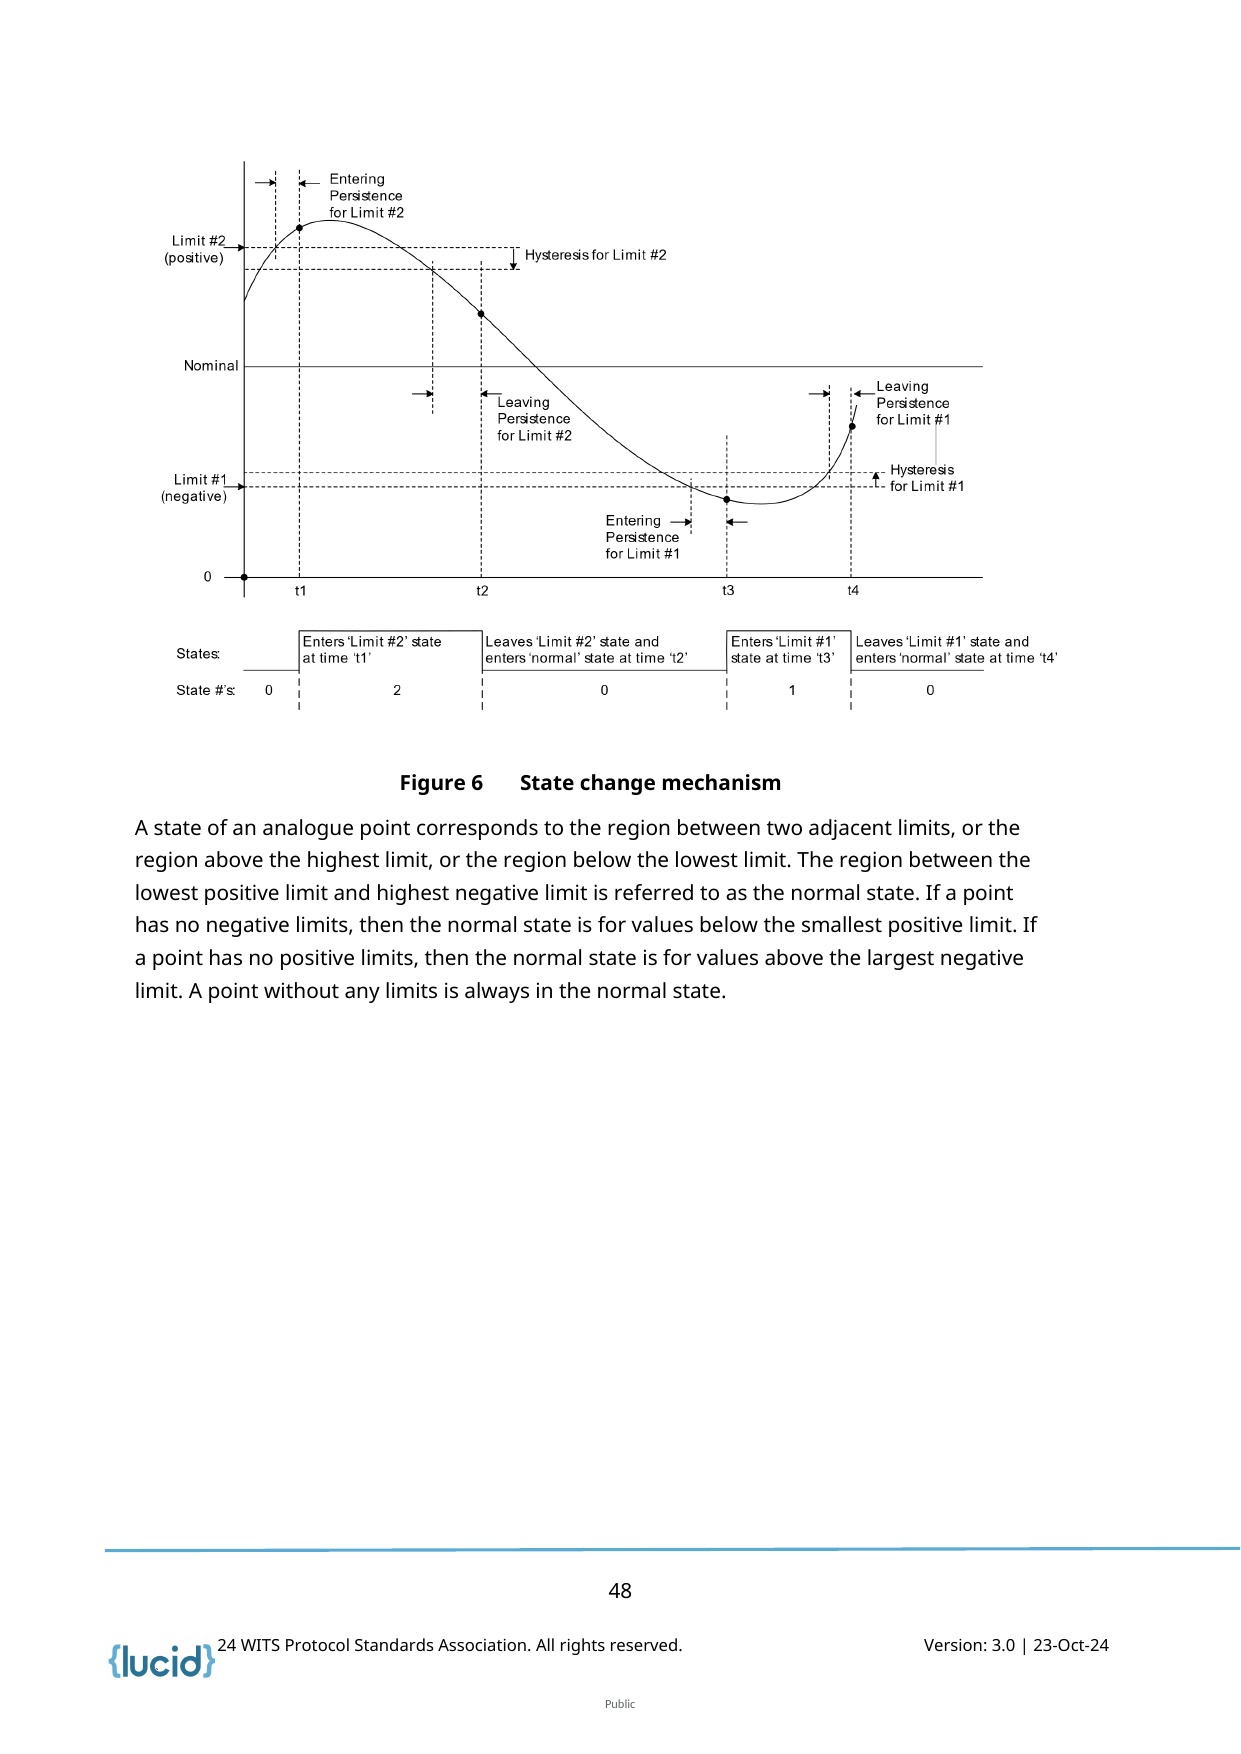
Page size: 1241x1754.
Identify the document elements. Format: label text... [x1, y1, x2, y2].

picture [104, 1638, 218, 1680]
text Figure 6 State change mechanism [134, 768, 1047, 796]
picture [134, 150, 1077, 739]
text A state of an analogue point corresponds to the region between two adjacent limits, or the region above the highest limit, or the region below the lowest limit. The region between the lowest positive limit and highest negative limit is referred to as the normal state. If a point has no negative limits, then the normal state is for values below the smallest positive limit. If a point has no positive limits, then the normal state is for values above the largest negative limit. A point without any limits is always in the normal state. [134, 813, 1047, 1004]
